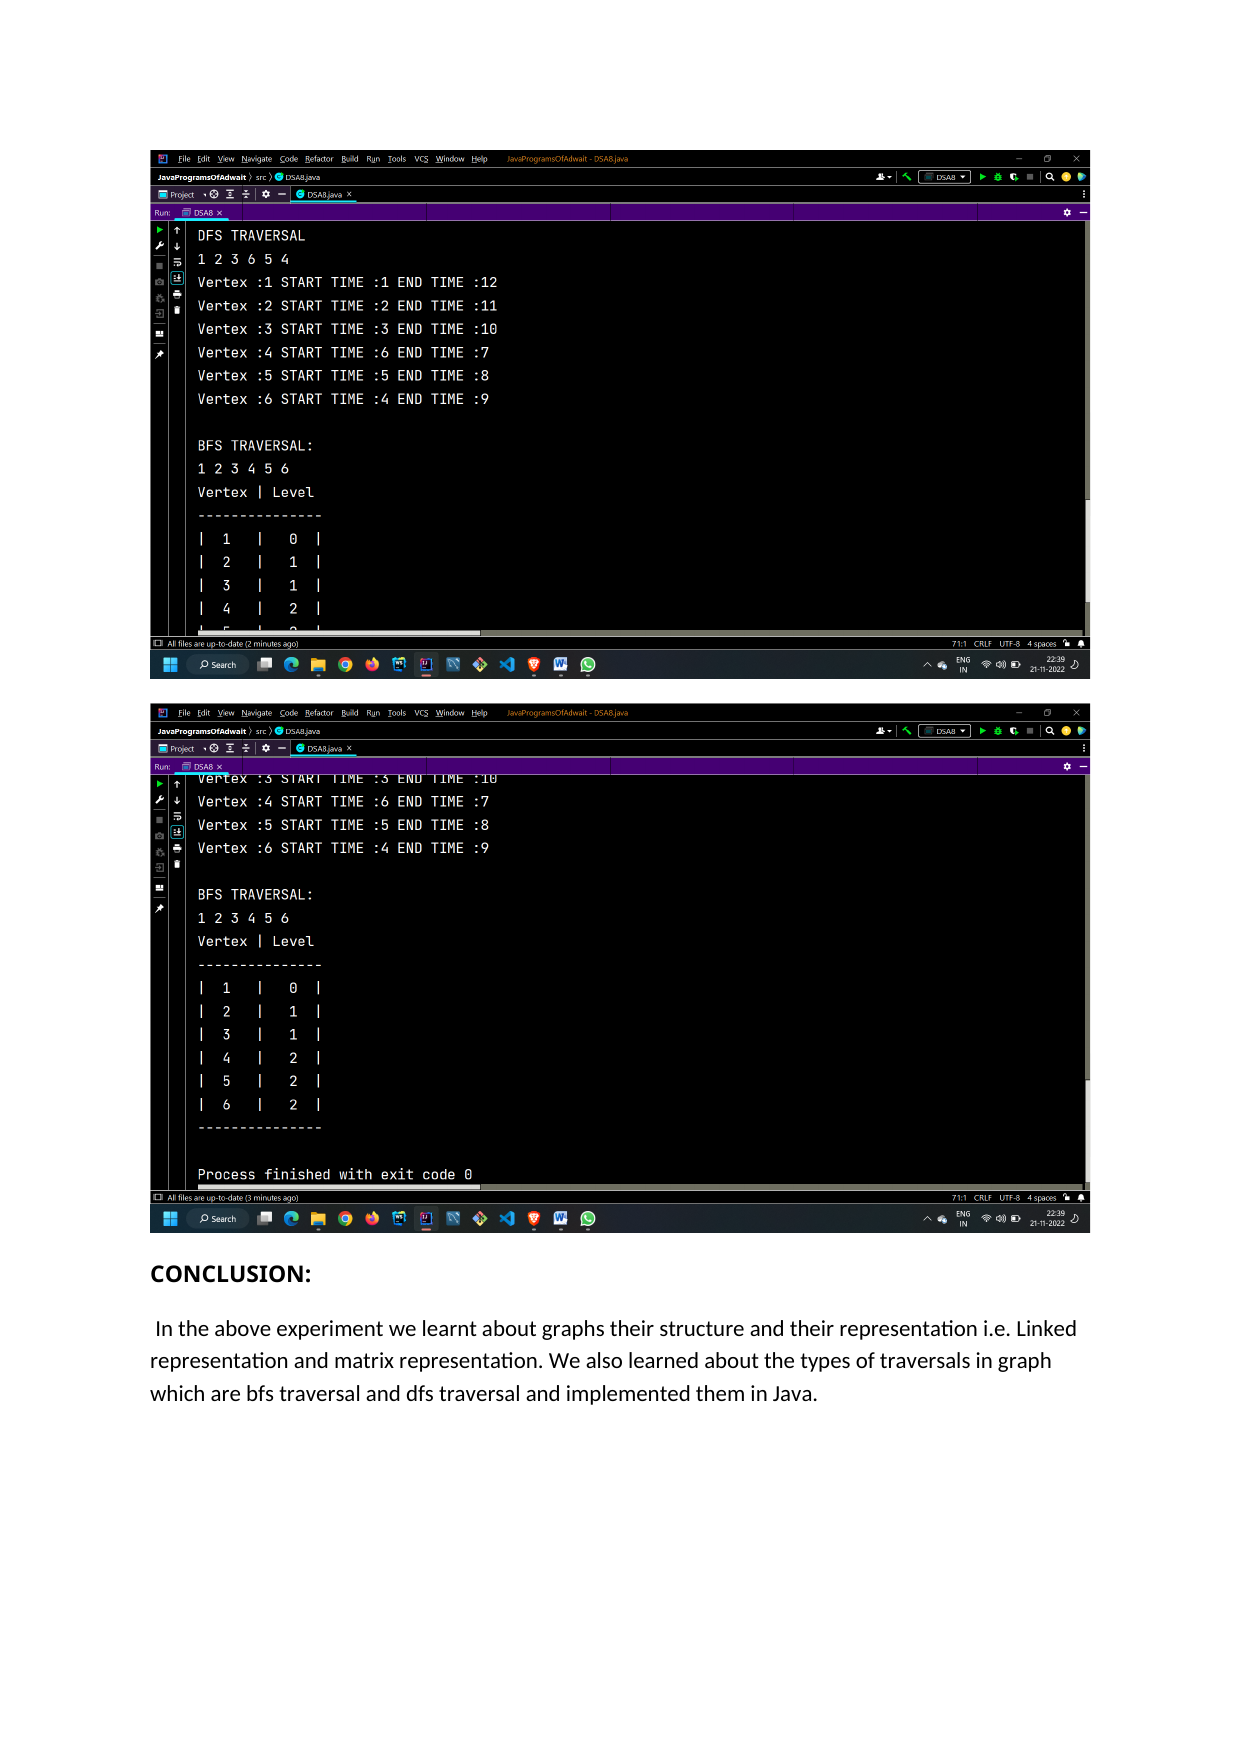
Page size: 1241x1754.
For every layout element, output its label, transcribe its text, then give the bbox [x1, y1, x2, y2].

text In the above experiment we learnt about graphs their structure and their representation i.e. Linked representation and matrix representation. We also learned about the types of traversals in graph which are bfs traversal and dfs traversal and implemented them in Java. [150, 1314, 1090, 1407]
picture [150, 150, 1091, 679]
text CONCLUSION: [150, 1258, 1090, 1289]
picture [150, 703, 1091, 1233]
